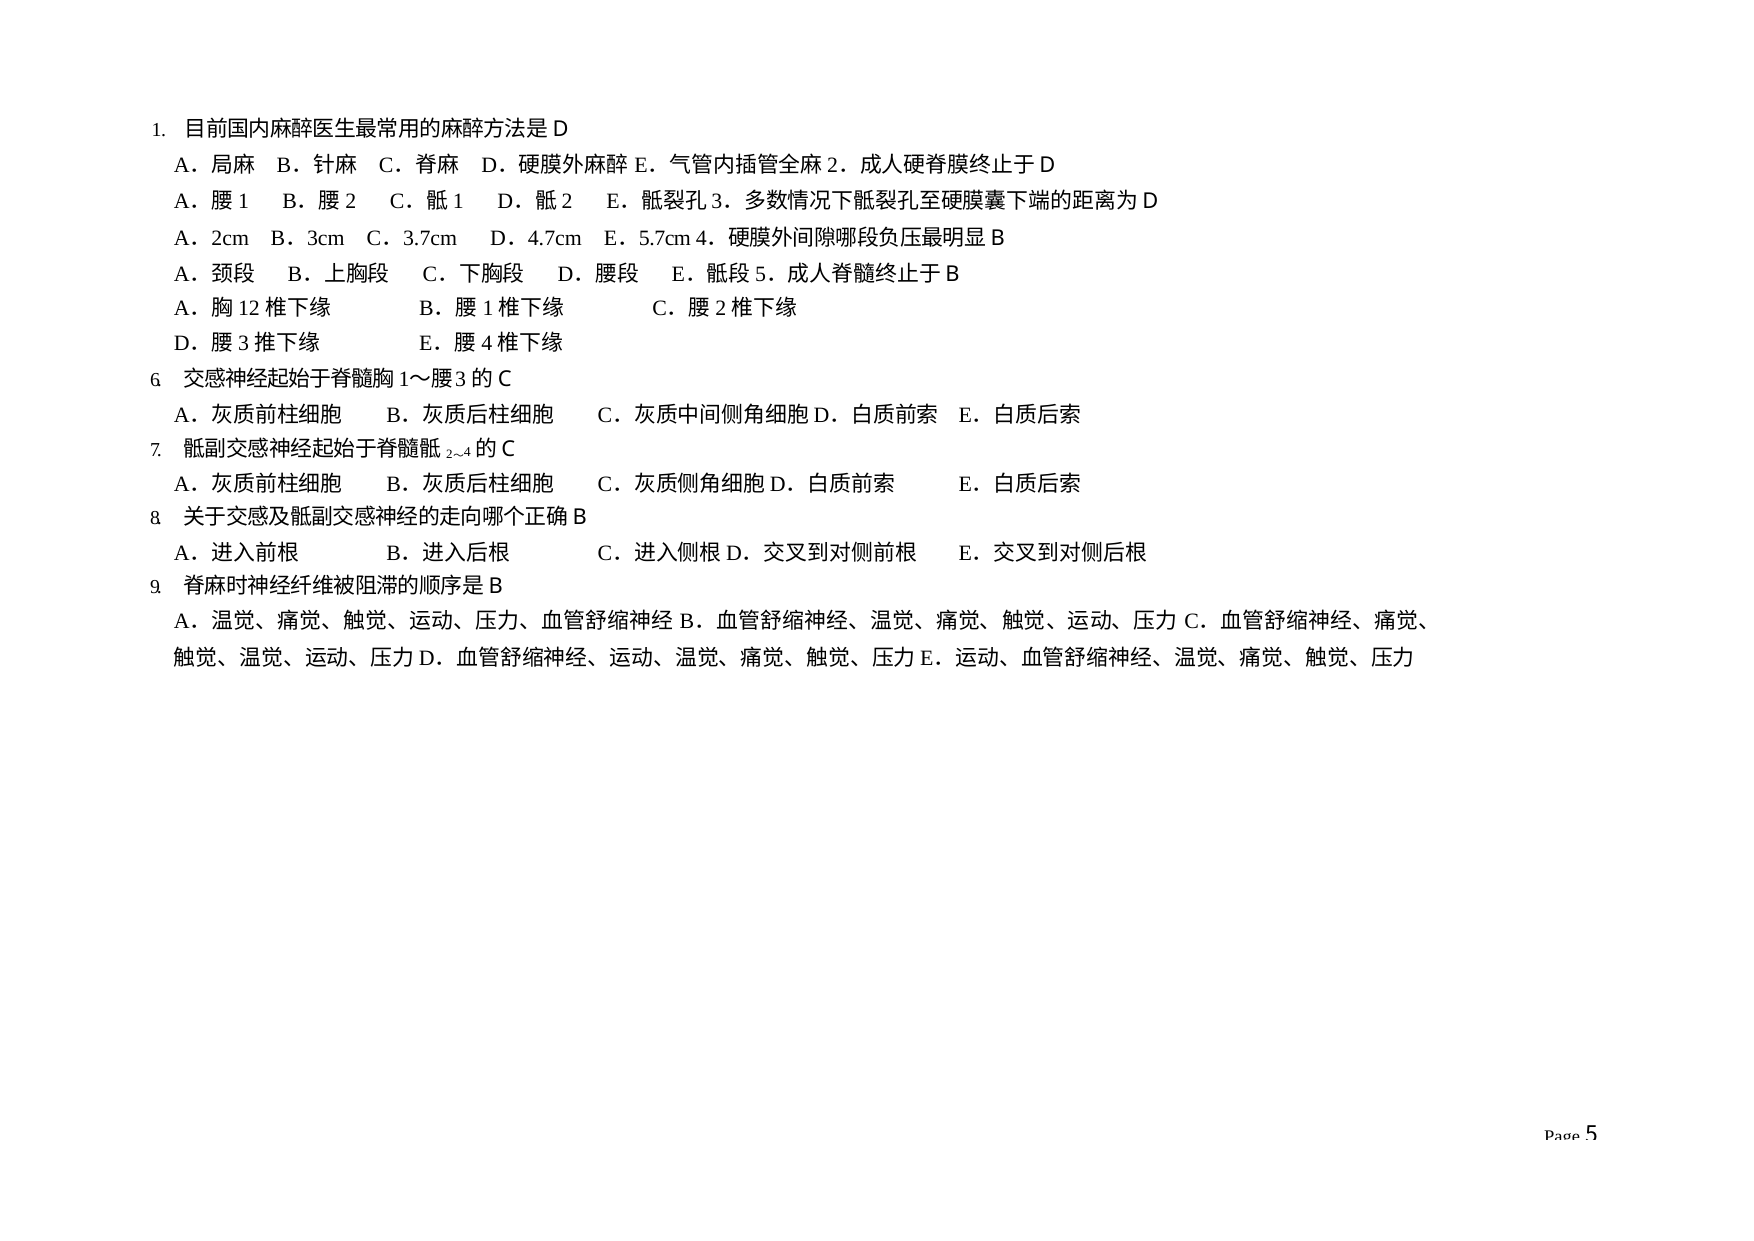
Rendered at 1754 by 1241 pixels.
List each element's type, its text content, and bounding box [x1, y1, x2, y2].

text A．胸 12 椎下缘 B．腰 1 椎下缘 C．腰 2 椎下缘 [173, 293, 1652, 321]
list 脊麻时神经纤维被阻滞的顺序是B [150, 571, 1652, 599]
text A．腰 1 B．腰 2 C．骶 1 D．骶 2 E．骶裂孔3．多数情况下骶裂孔至硬膜囊下端的距离为D [150, 183, 1478, 215]
text A．温觉、痛觉、触觉、运动、压力、血管舒缩神经B．血管舒缩神经、温觉、痛觉、触觉、运动、压力C．血管舒缩神经、痛觉、触觉、温觉、运动、压力D．血管舒缩神经、运动、温觉、痛觉、触觉、压力E．运动、血管舒缩神经、温觉、痛觉、触觉、压力 [173, 603, 1442, 672]
text A．2cm B．3cm C．3.7cm D．4.7cm E．5.7cm 4．硬膜外间隙哪段负压最明显B [150, 220, 1464, 251]
text A．颈段 B．上胸段 C．下胸段 D．腰段 E．骶段5．成人脊髓终止于B [150, 256, 1522, 288]
list 关于交感及骶副交感神经的走向哪个正确B [150, 502, 1652, 530]
text D．腰 3 推下缘 E．腰 4 椎下缘 [173, 325, 1652, 357]
text A．进入前根 B．进入后根 C．进入侧根D．交叉到对侧前根 E．交叉到对侧后根 [173, 535, 1493, 566]
list 目前国内麻醉医生最常用的麻醉方法是D [151, 114, 1652, 142]
text A．灰质前柱细胞 B．灰质后柱细胞 C．灰质侧角细胞D．白质前索 E．白质后索 [173, 466, 1537, 497]
text A．局麻 B．针麻 C．脊麻 D．硬膜外麻醉 E．气管内插管全麻2．成人硬脊膜终止于D [150, 147, 1598, 179]
list 交感神经起始于脊髓胸 1～腰 3 的C [150, 361, 1652, 393]
list 骶副交感神经起始于脊髓骶 2～4 的C [150, 434, 1652, 462]
text A．灰质前柱细胞 B．灰质后柱细胞 C．灰质中间侧角细胞D．白质前索 E．白质后索 [173, 397, 1580, 429]
